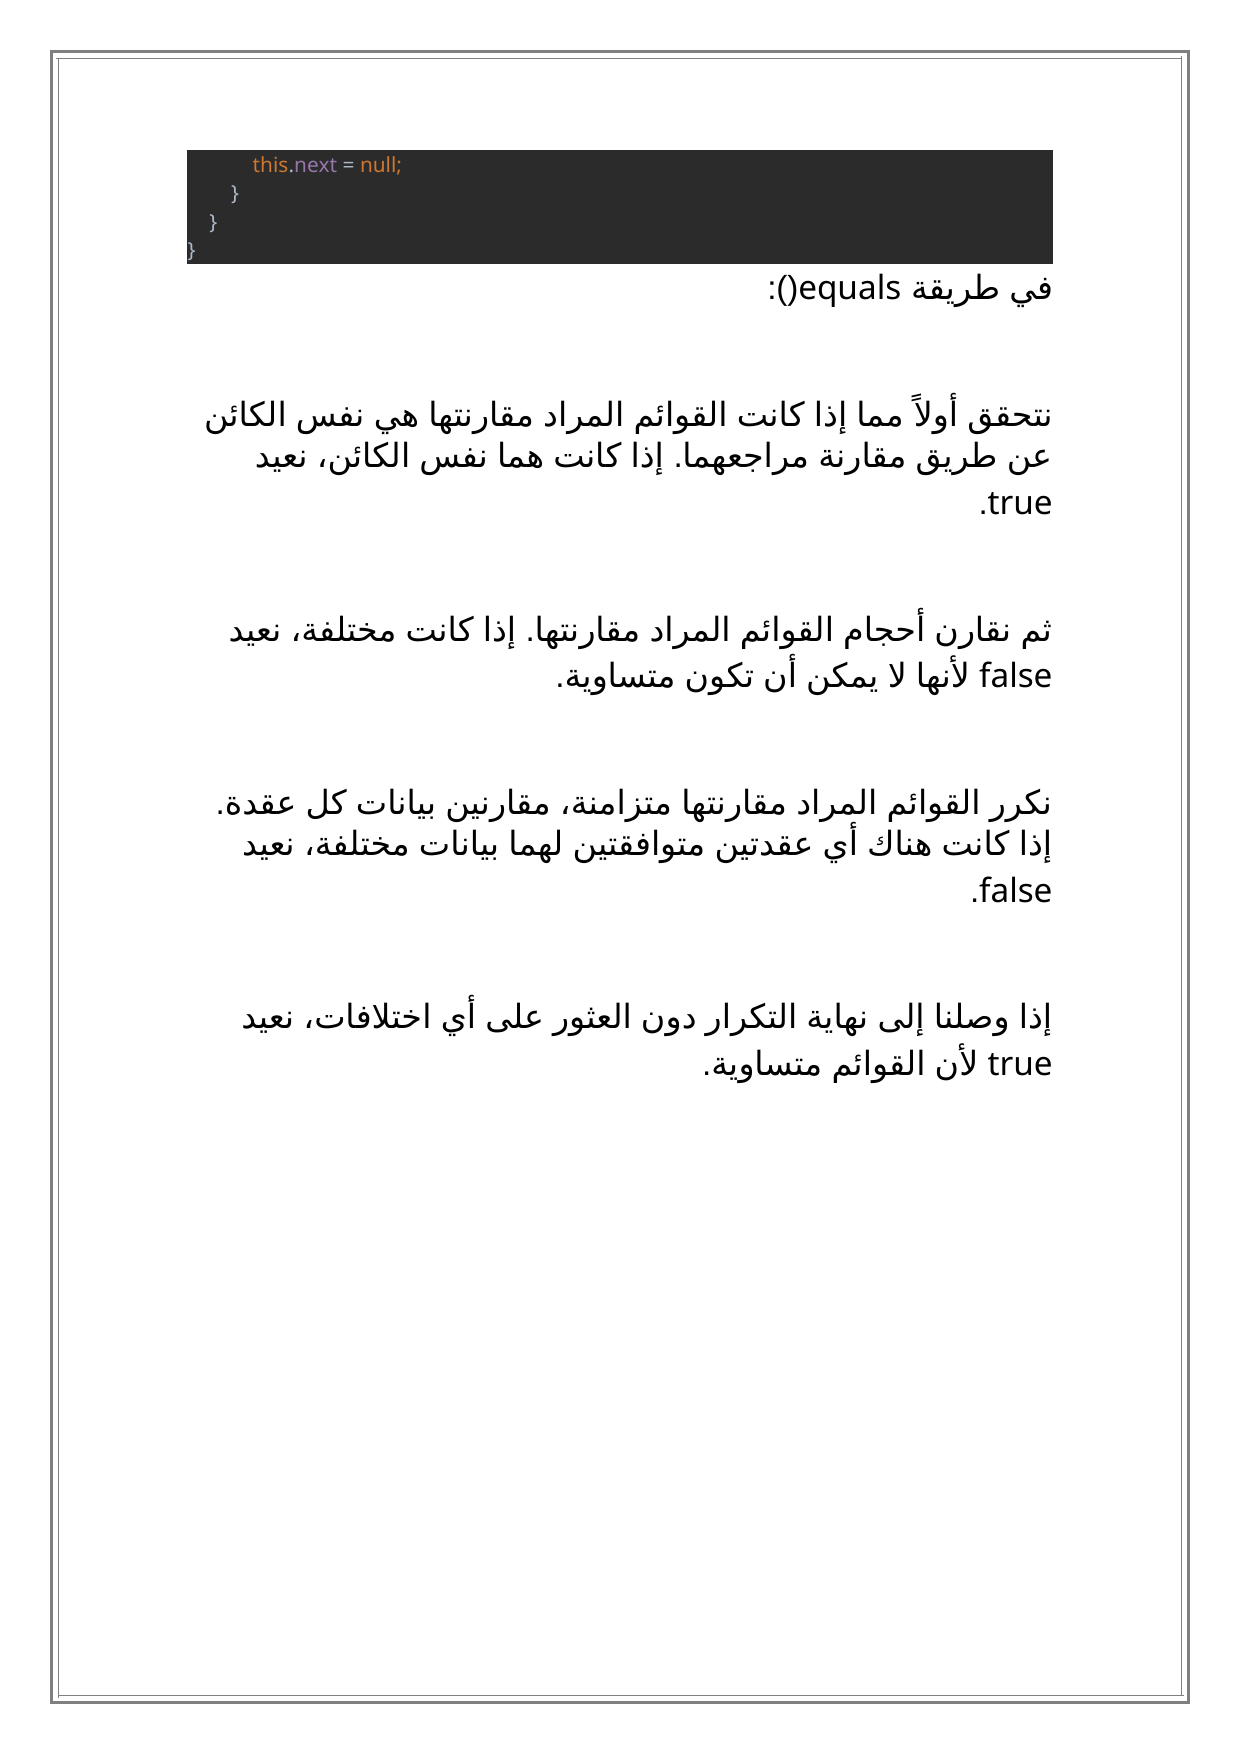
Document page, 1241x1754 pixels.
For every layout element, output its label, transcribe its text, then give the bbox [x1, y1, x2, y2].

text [187, 150, 1053, 264]
text في طريقة equals(): [187, 264, 1053, 309]
text نكرر القوائم المراد مقارنتها متزامنة، مقارنين بيانات كل عقدة. إذا كانت هناك أي عقدتين متوافقتين لهما بيانات مختلفة، نعيد false. [187, 783, 1053, 912]
text ثم نقارن أحجام القوائم المراد مقارنتها. إذا كانت مختلفة، نعيد false لأنها لا يمكن أن تكون متساوية. [187, 610, 1053, 697]
text نتحقق أولاً مما إذا كانت القوائم المراد مقارنتها هي نفس الكائن عن طريق مقارنة مراجعهما. إذا كانت هما نفس الكائن، نعيد true. [187, 395, 1053, 524]
text إذا وصلنا إلى نهاية التكرار دون العثور على أي اختلافات، نعيد true لأن القوائم متساوية. [187, 998, 1053, 1085]
